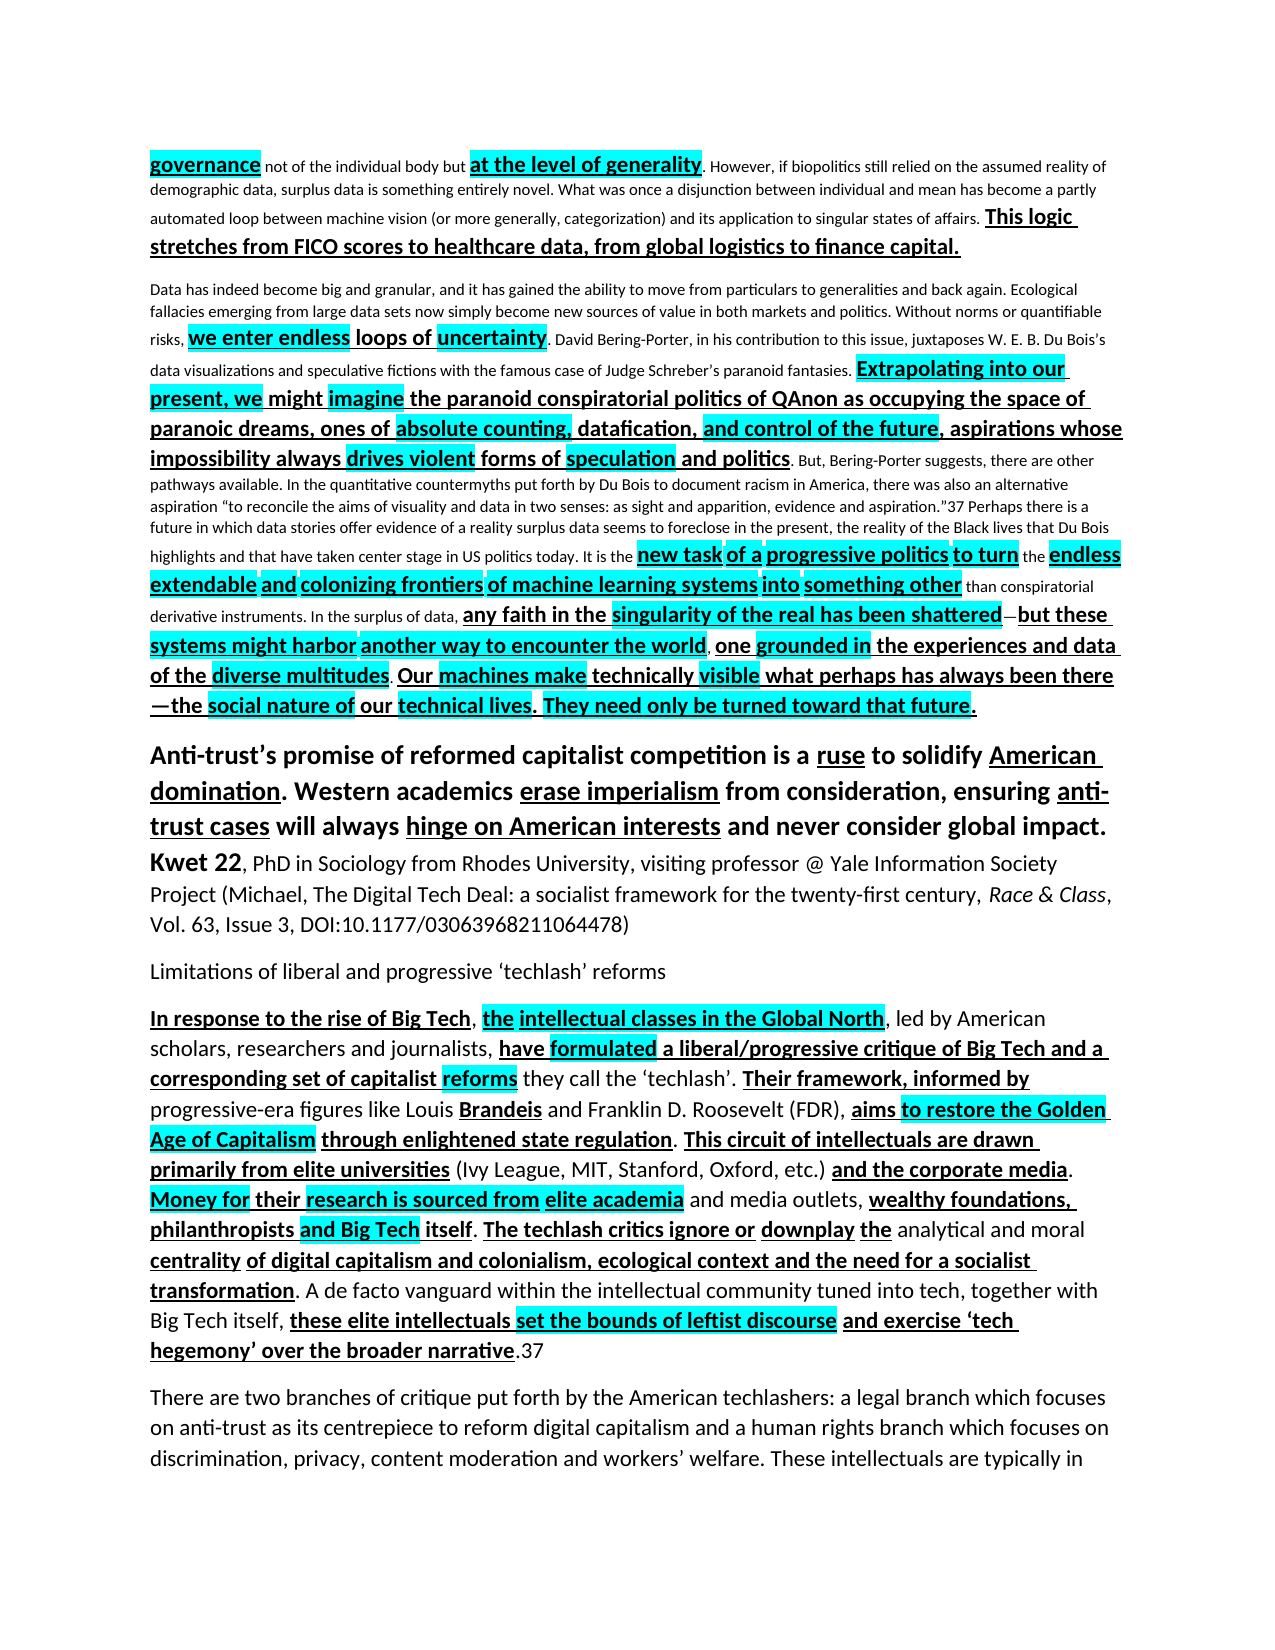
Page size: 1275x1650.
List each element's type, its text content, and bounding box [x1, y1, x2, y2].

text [150, 150, 1125, 260]
text Limitations of liberal and progressive ‘techlash’ reforms [150, 957, 1125, 985]
text Data has indeed become big and granular, and it has gained the ability to move from particulars to generalities and back again. Ecological fallacies emerging from large data sets now simply become new sources of value in both markets and politics. Without norms or quantifiable risks, we enter endless loops of uncertainty. David Bering-Porter, in his contribution to this issue, juxtaposes W. E. B. Du Bois’s data visualizations and speculative fictions with the famous case of Judge Schreber’s paranoid fantasies. Extrapolating into our present, we might imagine the paranoid conspiratorial politics of QAnon as occupying the space of paranoic dreams, ones of absolute counting, datafication, and control of the future, aspirations whose impossibility always drives violent forms of speculation and politics. But, Bering-Porter suggests, there are other pathways available. In the quantitative countermyths put forth by Du Bois to document racism in America, there was also an alternative aspiration “to reconcile the aims of visuality and data in two senses: as sight and apparition, evidence and aspiration.”37 Perhaps there is a future in which data stories offer evidence of a reality surplus data seems to foreclose in the present, the reality of the Black lives that Du Bois highlights and that have taken center stage in US politics today. It is the new task of a progressive politics to turn the endless extendable and colonizing frontiers of machine learning systems into something other than conspiratorial derivative instruments. In the surplus of data, any faith in the singularity of the real has been shattered—but these systems might harbor another way to encounter the world, one grounded in the experiences and data of the diverse multitudes. Our machines make technically visible what perhaps has always been there—the social nature of our technical lives. They need only be turned toward that future. [150, 279, 1125, 719]
text In response to the rise of Big Tech, the intellectual classes in the Global North, led by American scholars, researchers and journalists, have formulated a liberal/progressive critique of Big Tech and a corresponding set of capitalist reforms they call the ‘techlash’. Their framework, informed by progressive-era figures like Louis Brandeis and Franklin D. Roosevelt (FDR), aims to restore the Golden Age of Capitalism through enlightened state regulation. This circuit of intellectuals are drawn primarily from elite universities (Ivy League, MIT, Stanford, Oxford, etc.) and the corporate media. Money for their research is sourced from elite academia and media outlets, wealthy foundations, philanthropists and Big Tech itself. The techlash critics ignore or downplay the analytical and moral centrality of digital capitalism and colonialism, ecological context and the need for a socialist transformation. A de facto vanguard within the intellectual community tuned into tech, together with Big Tech itself, these elite intellectuals set the bounds of leftist discourse and exercise ‘tech hegemony’ over the broader narrative.37 [150, 1004, 1125, 1364]
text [150, 1383, 1125, 1472]
text Kwet 22, PhD in Sociology from Rhodes University, visiting professor @ Yale Information Society Project (Michael, The Digital Tech Deal: a socialist framework for the twenty-first century, Race & Class, Vol. 63, Issue 3, DOI:10.1177/03063968211064478) [150, 845, 1125, 938]
subtitle Anti-trust’s promise of reformed capitalist competition is a ruse to solidify American domination. Western academics erase imperialism from consideration, ensuring anti-trust cases will always hinge on American interests and never consider global impact. [150, 738, 1125, 842]
